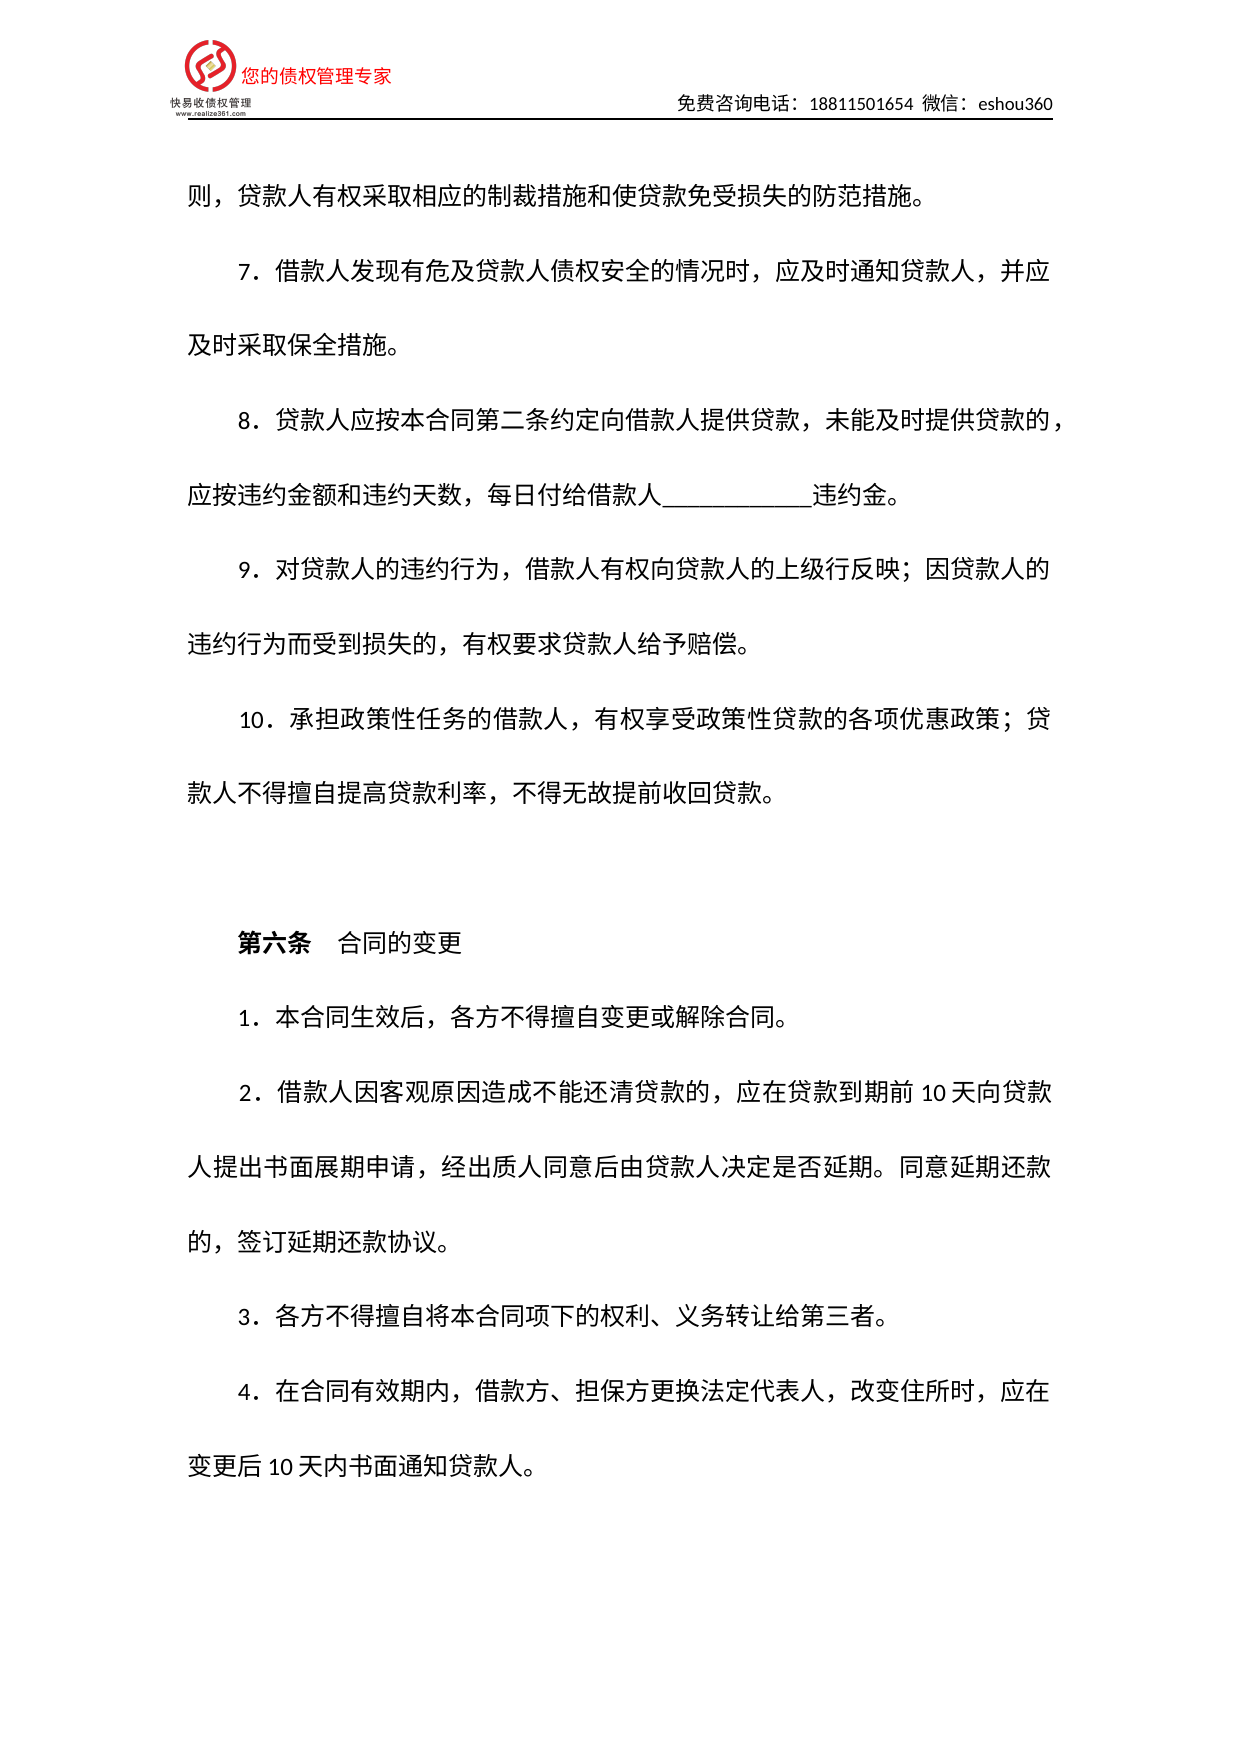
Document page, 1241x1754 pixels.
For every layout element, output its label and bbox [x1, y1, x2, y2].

picture [170, 40, 251, 116]
text [187, 162, 1053, 1571]
